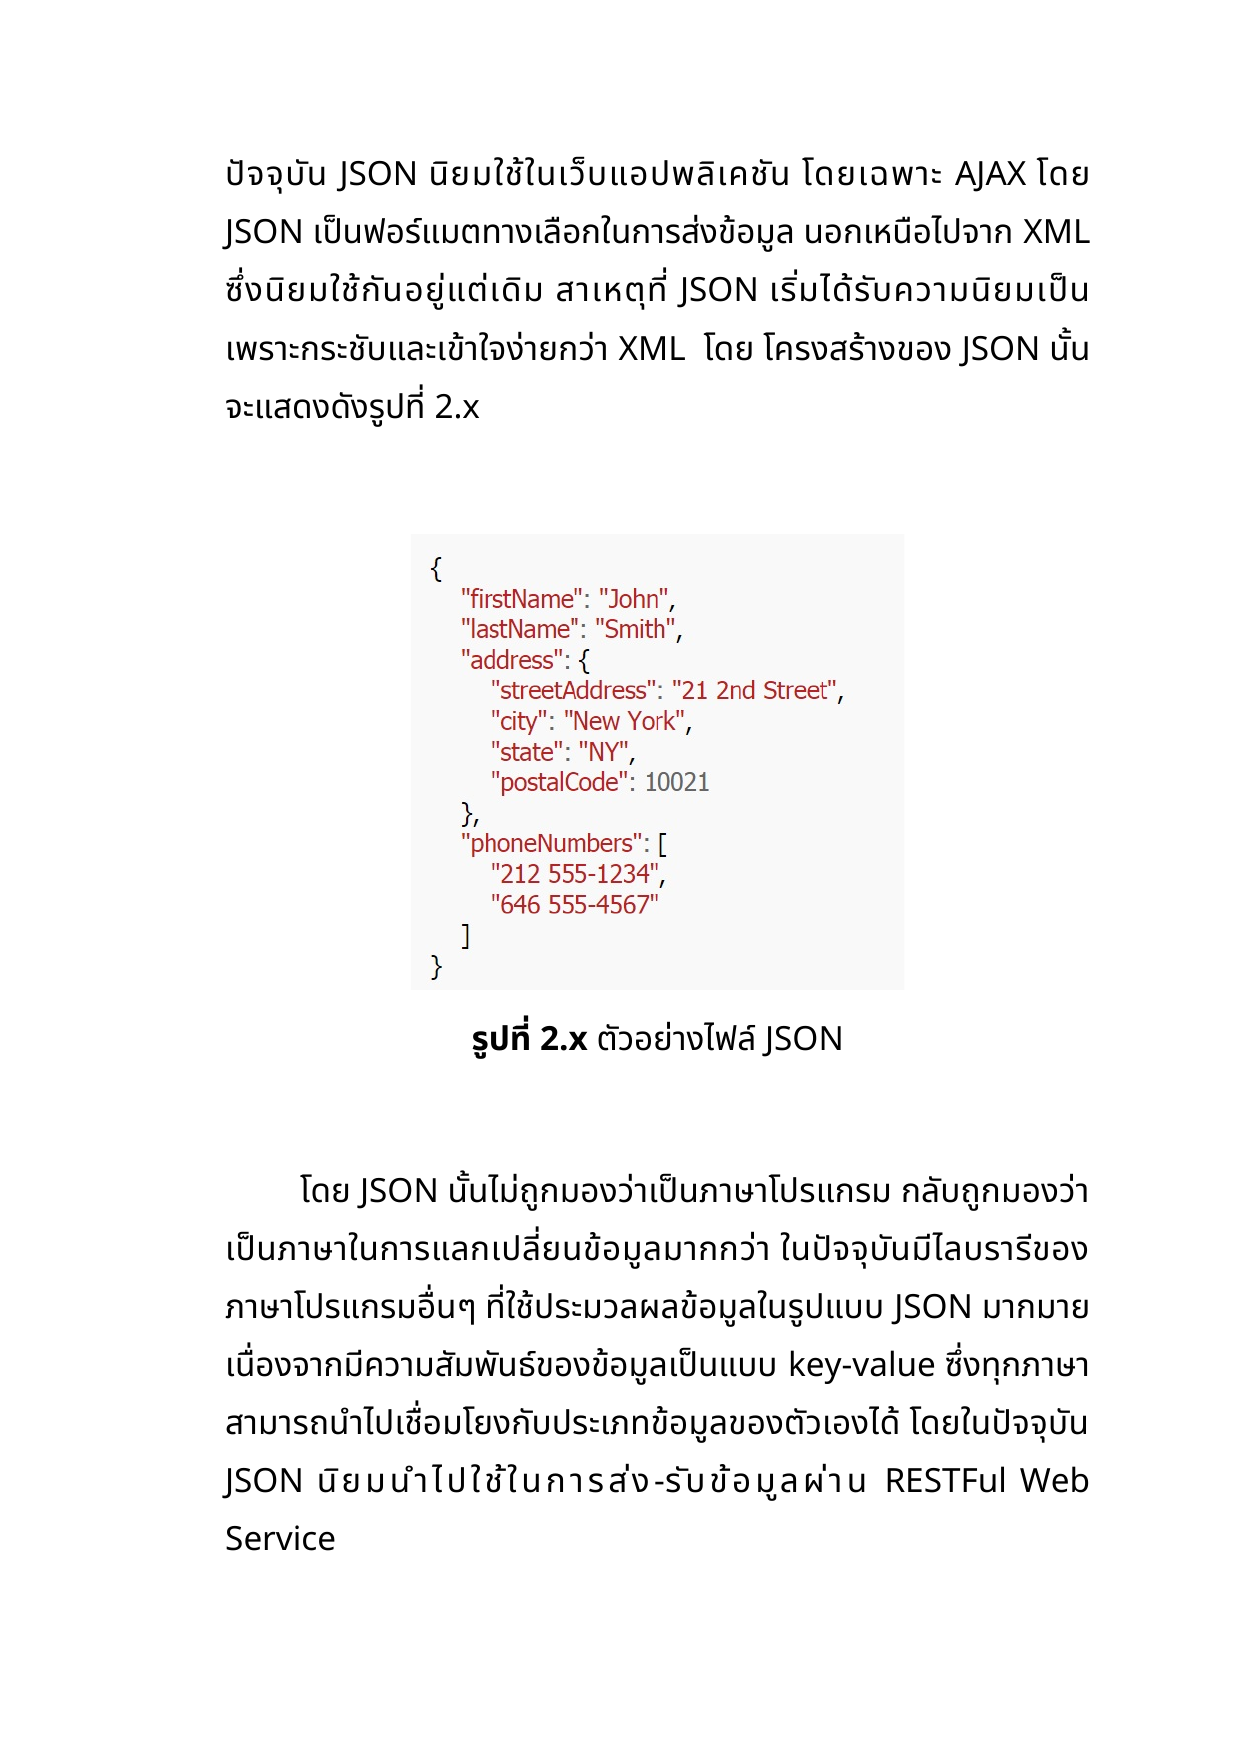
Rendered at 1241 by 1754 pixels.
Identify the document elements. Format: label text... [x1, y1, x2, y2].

text โดย JSON นั้นไม่ถูกมองว่าเป็นภาษาโปรแกรม กลับถูกมองว่าเป็นภาษาในการแลกเปลี่ยนข้อมูลมากกว่า ในปัจจุบันมีไลบรารีของภาษาโปรแกรมอื่นๆ ที่ใช้ประมวลผลข้อมูลในรูปแบบ JSON มากมาย เนื่องจากมีความสัมพันธ์ของข้อมูลเป็นแบบ key-value ซึ่งทุกภาษาสามารถนำไปเชื่อมโยงกับประเภทข้อมูลของตัวเองได้ โดยในปัจจุบัน JSON นิยมนำไปใช้ในการส่ง-รับข้อมูลผ่าน RESTFul Web Service [225, 1167, 1090, 1560]
text รูปที่ 2.x ตัวอย่างไฟล์ JSON [225, 1015, 1090, 1065]
picture [410, 534, 905, 990]
